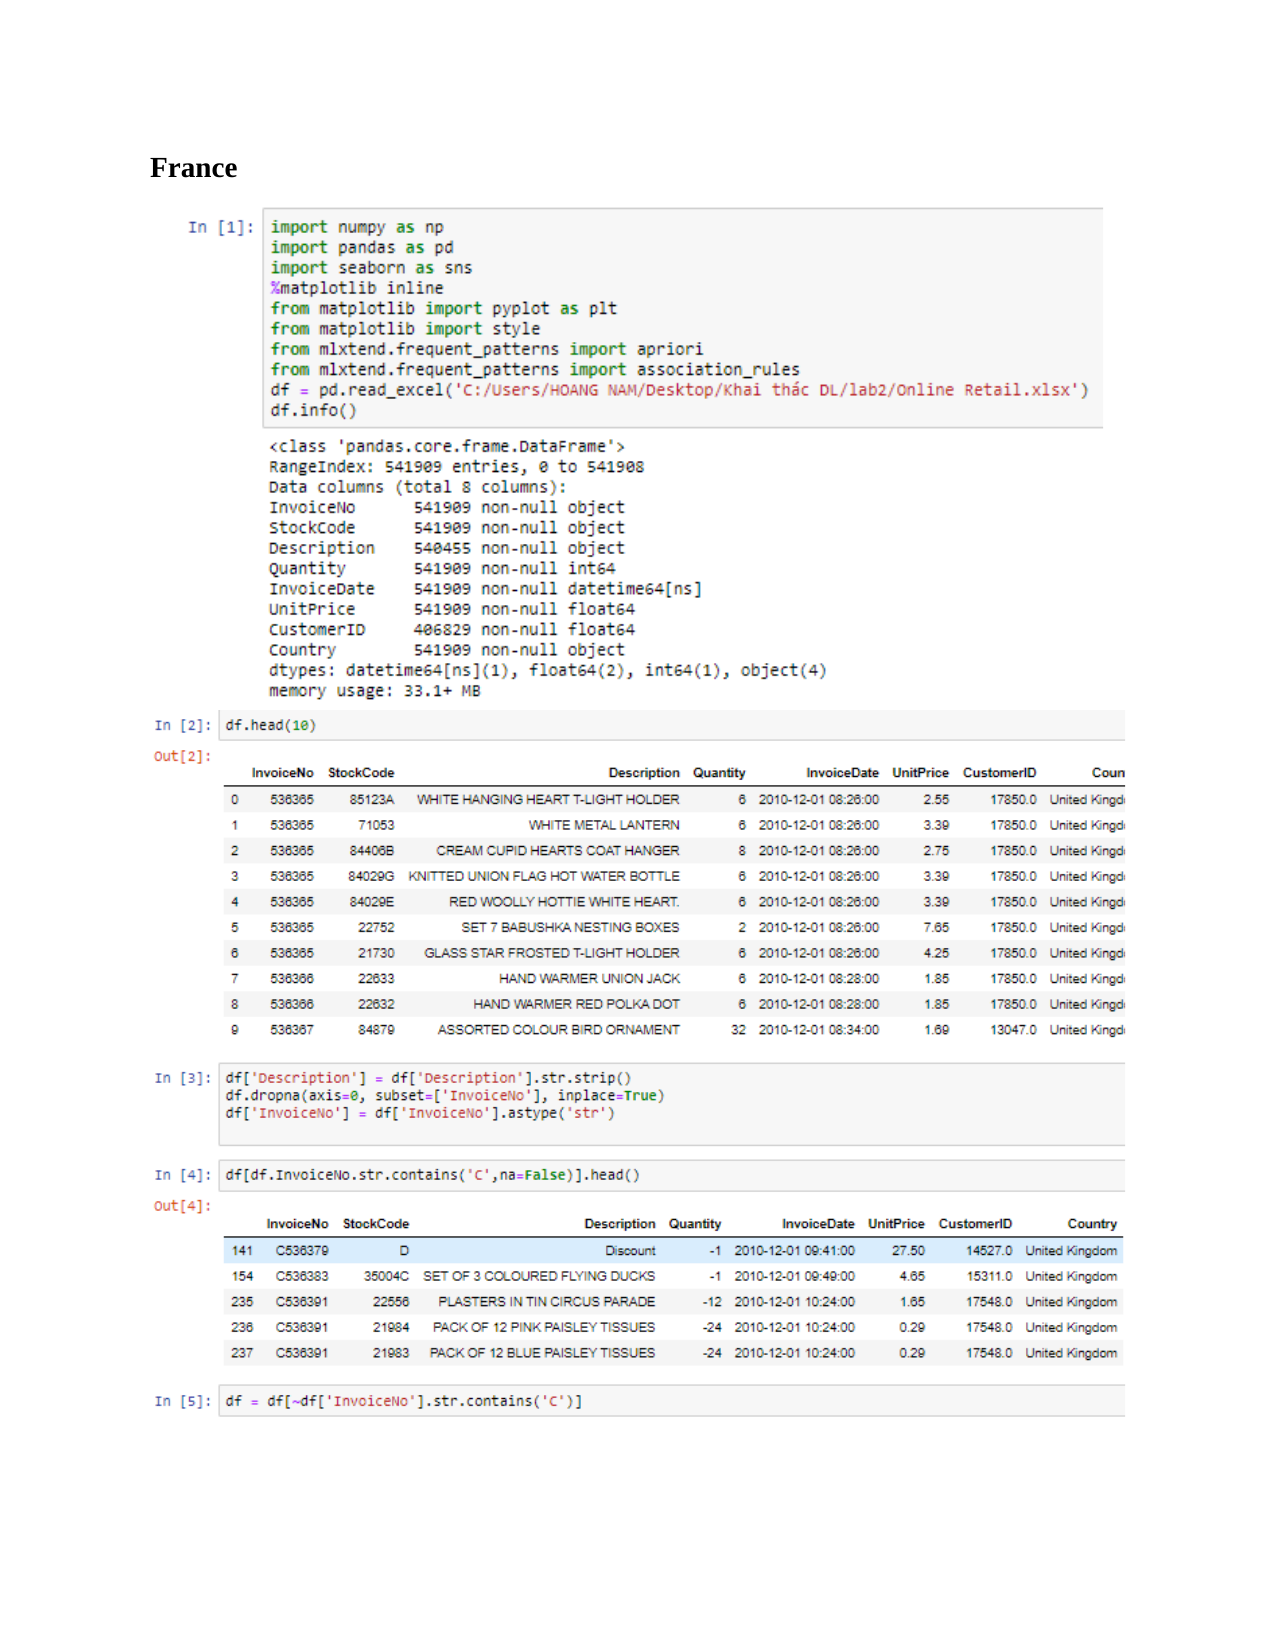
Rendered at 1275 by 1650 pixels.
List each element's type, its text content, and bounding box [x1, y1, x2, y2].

picture [150, 710, 1125, 1429]
picture [150, 186, 1104, 709]
subtitle France [150, 150, 1125, 183]
